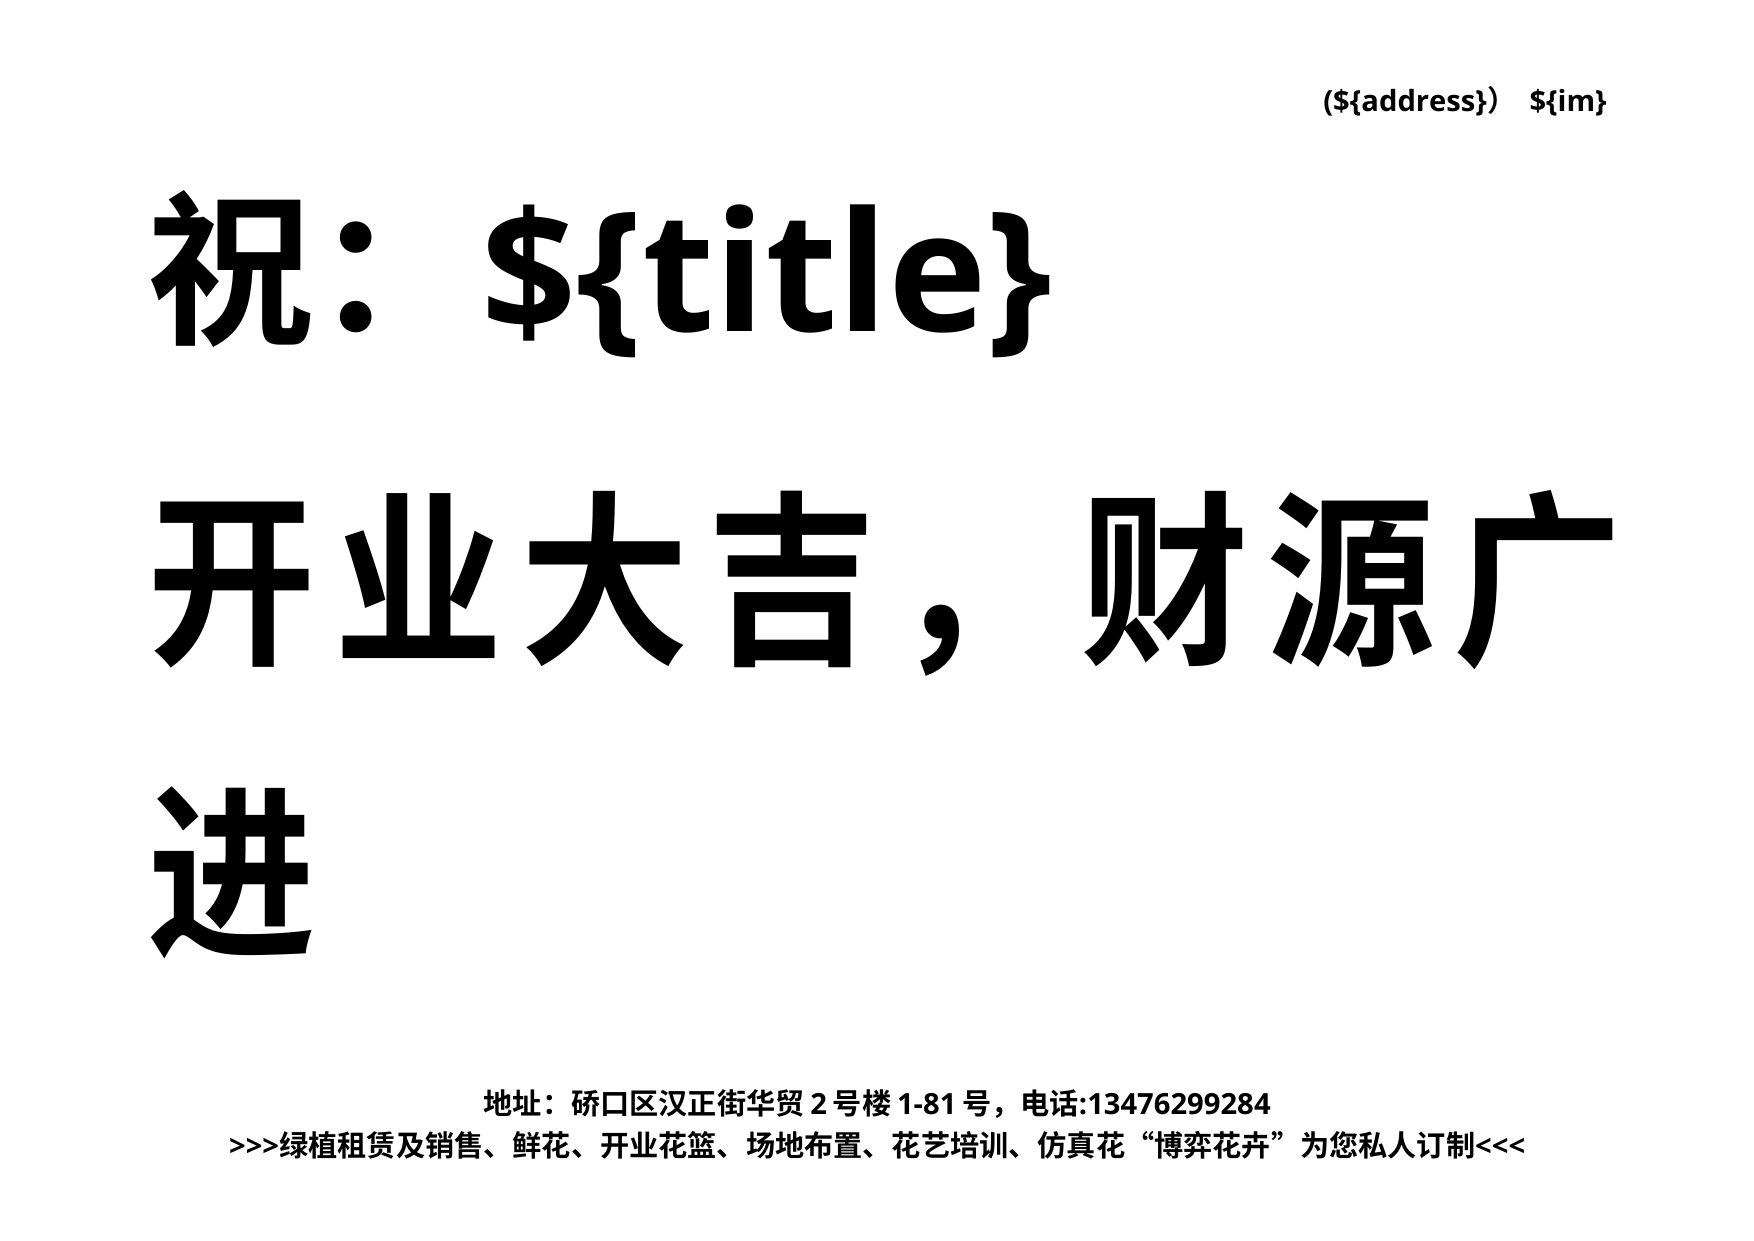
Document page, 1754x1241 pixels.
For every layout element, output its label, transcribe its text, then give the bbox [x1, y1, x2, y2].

text 祝：${title} [148, 130, 1623, 390]
text 开业大吉，财源广进 [148, 422, 1623, 1007]
